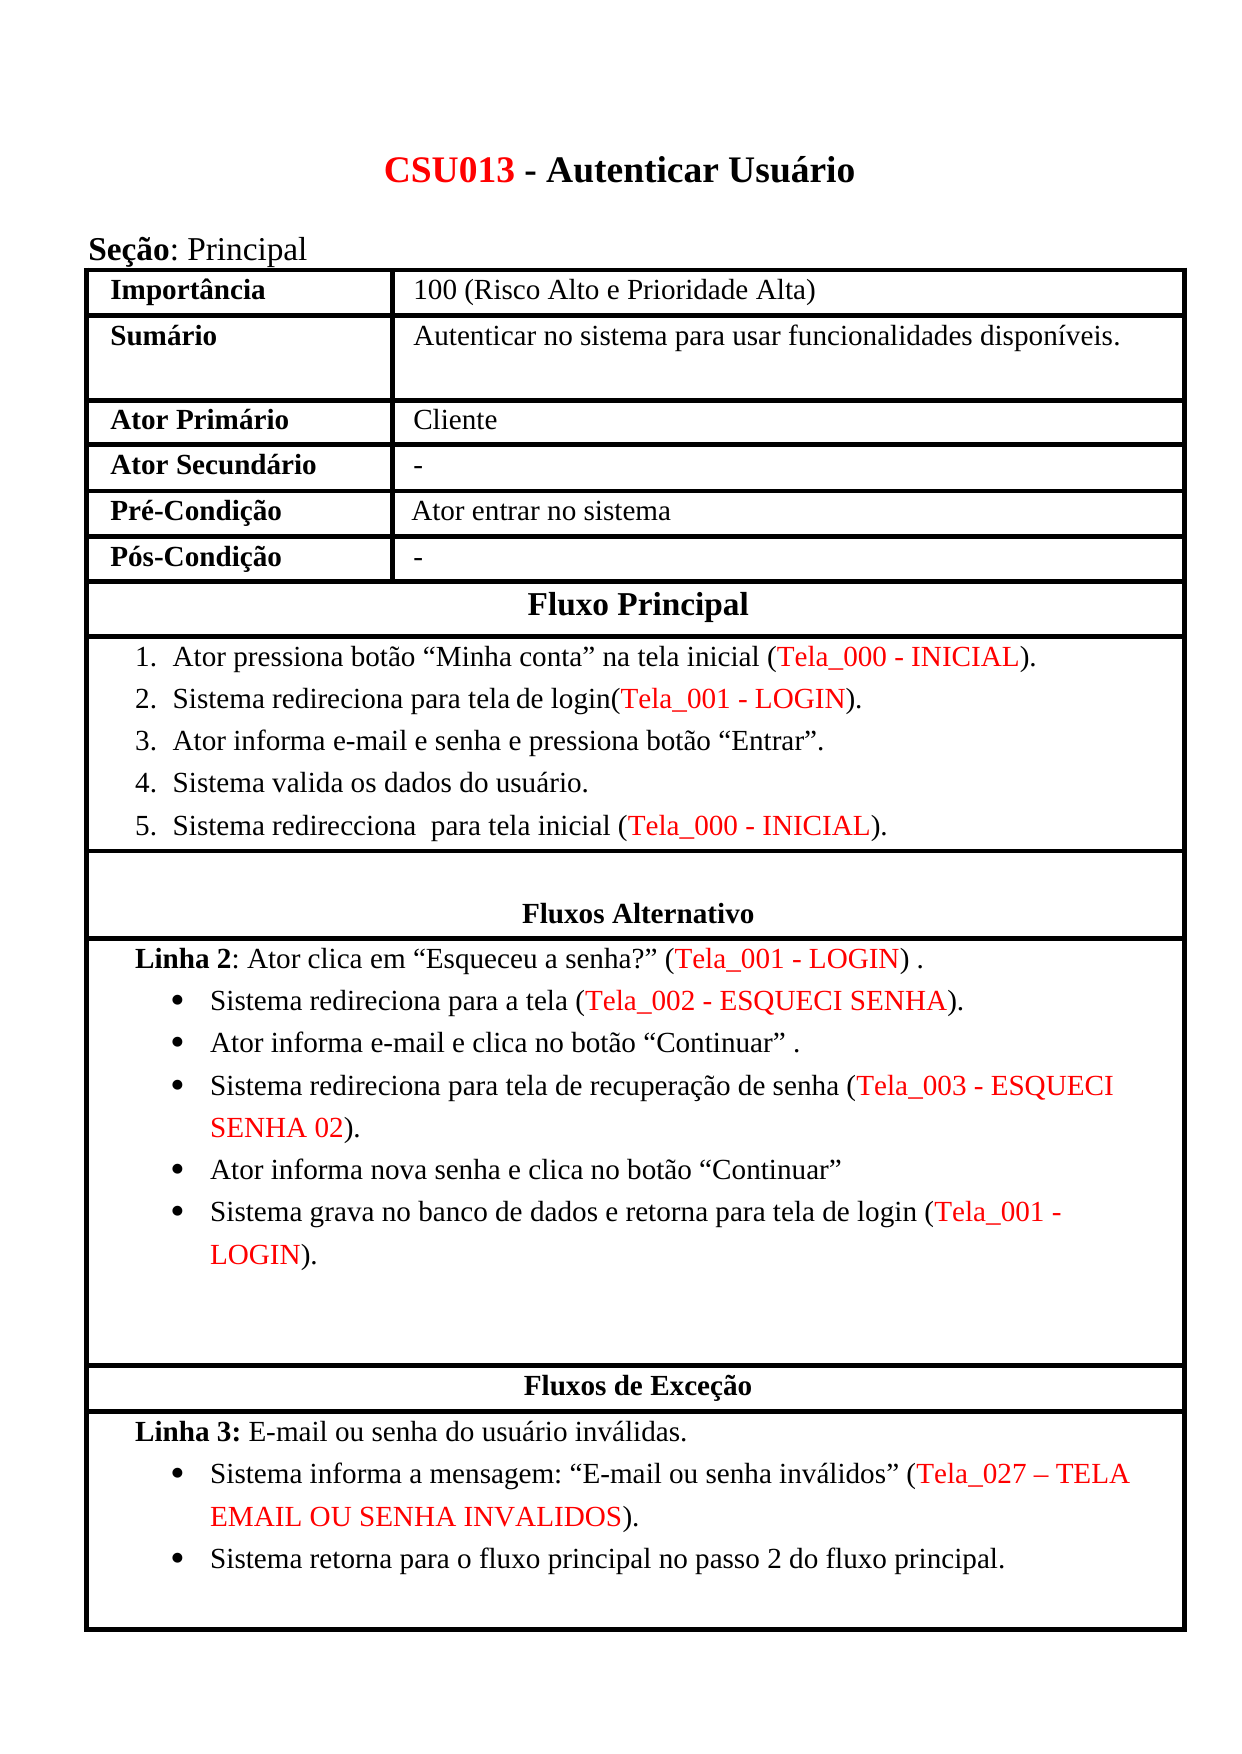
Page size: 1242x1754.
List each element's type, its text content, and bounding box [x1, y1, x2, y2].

text Seção: Principal [88, 229, 1192, 267]
table_cell Pós-Condição [89, 539, 390, 579]
table_cell Fluxo Principal [89, 584, 1182, 634]
table_cell Pré-Condição [89, 493, 390, 534]
table_cell Ator pressiona botão “Minha conta” na tela inicial (Tela_000 - INICIAL). Sistema redireciona para tela de login(Tela_001 - LOGIN). Ator informa e-mail e senha e pressiona botão “Entrar”. Sistema valida os dados do usuário. Sistema redirecciona para tela inicial (Tela_000 - INICIAL). [89, 639, 1182, 849]
table_cell Fluxos Alternativo [89, 896, 1182, 936]
table_cell Ator Secundário [89, 447, 390, 488]
table_cell - [395, 447, 1182, 488]
table_header Importância [89, 272, 390, 313]
table_cell [89, 853, 1182, 896]
table_header 100 (Risco Alto e Prioridade Alta) [395, 272, 1182, 313]
table_cell Linha 3: E-mail ou senha do usuário inválidas. Sistema informa a mensagem: “E-mail ou senha inválidos” (Tela_027 – TELA EMAIL OU SENHA INVALIDOS). Sistema retorna para o fluxo principal no passo 2 do fluxo principal. [89, 1414, 1182, 1627]
table_cell Ator entrar no sistema [395, 493, 1182, 534]
table_cell - [395, 539, 1182, 579]
table_cell Cliente [395, 403, 1182, 442]
table_cell Fluxos de Exceção [89, 1368, 1182, 1409]
table_cell Linha 2: Ator clica em “Esqueceu a senha?” (Tela_001 - LOGIN) . Sistema redireciona para a tela (Tela_002 - ESQUECI SENHA). Ator informa e-mail e clica no botão “Continuar” . Sistema redireciona para tela de recuperação de senha (Tela_003 - ESQUECI SENHA 02). Ator informa nova senha e clica no botão “Continuar” Sistema grava no banco de dados e retorna para tela de login (Tela_001 - LOGIN). [89, 941, 1182, 1363]
table_cell Autenticar no sistema para usar funcionalidades disponíveis. [395, 318, 1182, 398]
text CSU013 - Autenticar Usuário [69, 148, 1170, 191]
table_cell Ator Primário [89, 403, 390, 442]
table_cell Sumário [89, 318, 390, 398]
